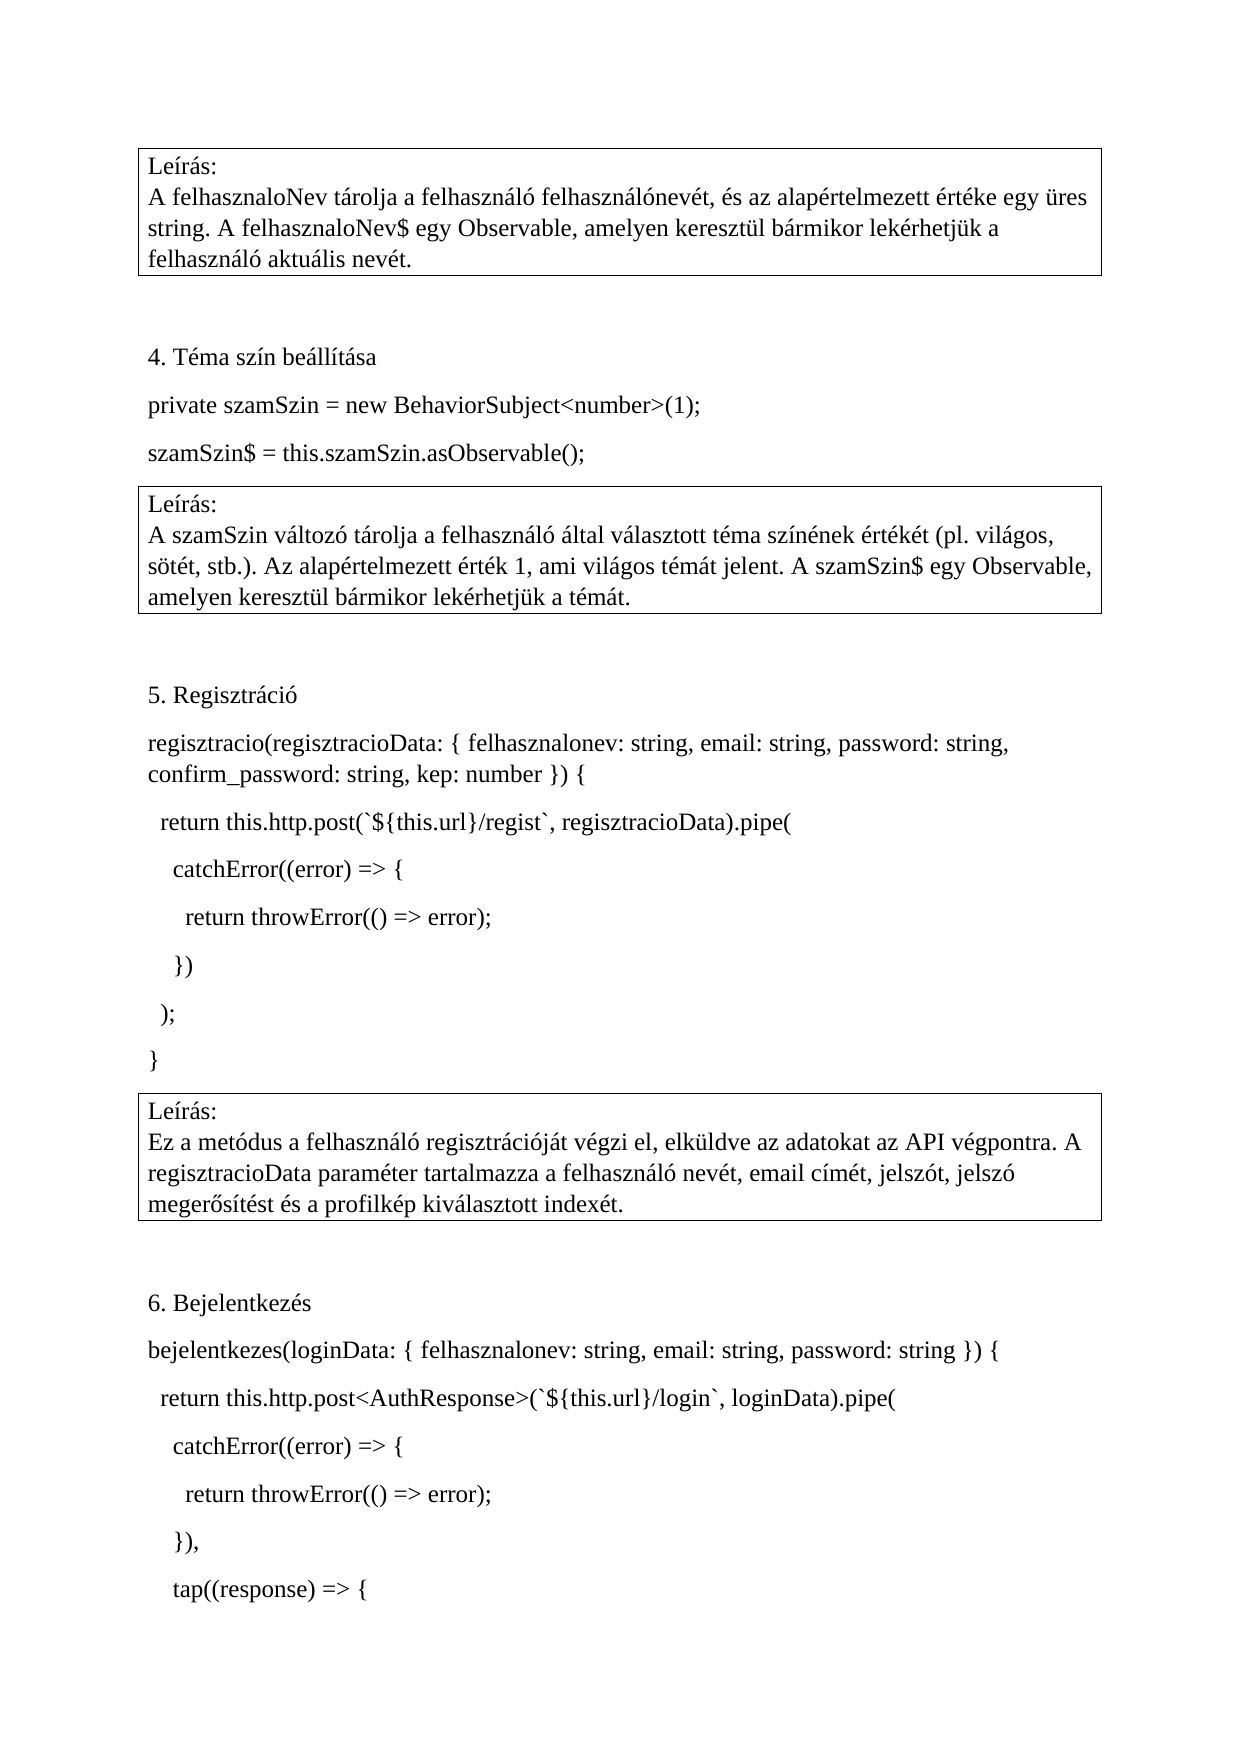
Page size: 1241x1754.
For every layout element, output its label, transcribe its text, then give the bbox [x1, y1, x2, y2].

text }) [148, 950, 1093, 979]
text } [148, 1045, 1093, 1074]
text catchError((error) => { [148, 854, 1093, 883]
text 6. Bejelentkezés [148, 1288, 1093, 1317]
text szamSzin$ = this.szamSzin.asObservable(); [148, 438, 1093, 467]
text 4. Téma szín beállítása [148, 342, 1093, 371]
text private szamSzin = new BehaviorSubject<number>(1); [148, 390, 1093, 419]
text ); [148, 998, 1093, 1026]
text return throwError(() => error); [148, 902, 1093, 931]
text return this.http.post(`${this.url}/regist`, regisztracioData).pipe( [148, 807, 1093, 836]
text regisztracio(regisztracioData: { felhasznalonev: string, email: string, password: string, confirm_password: string, kep: number }) { [148, 728, 1093, 788]
text 5. Regisztráció [148, 680, 1093, 709]
text Leírás: Ez a metódus a felhasználó regisztrációját végzi el, elküldve az adatokat az API végpontra. A regisztracioData paraméter tartalmazza a felhasználó nevét, email címét, jelszót, jelszó megerősítést és a profilkép kiválasztott indexét. [139, 1094, 1101, 1220]
text return this.http.post<AuthResponse>(`${this.url}/login`, loginData).pipe( [148, 1383, 1093, 1412]
text tap((response) => { [148, 1574, 1093, 1603]
text bejelentkezes(loginData: { felhasznalonev: string, email: string, password: string }) { [148, 1336, 1093, 1364]
text catchError((error) => { [148, 1431, 1093, 1460]
text return throwError(() => error); [148, 1479, 1093, 1507]
text }), [148, 1526, 1093, 1555]
text Leírás: A szamSzin változó tárolja a felhasználó által választott téma színének értékét (pl. világos, sötét, stb.). Az alapértelmezett érték 1, ami világos témát jelent. A szamSzin$ egy Observable, amelyen keresztül bármikor lekérhetjük a témát. [139, 487, 1101, 613]
